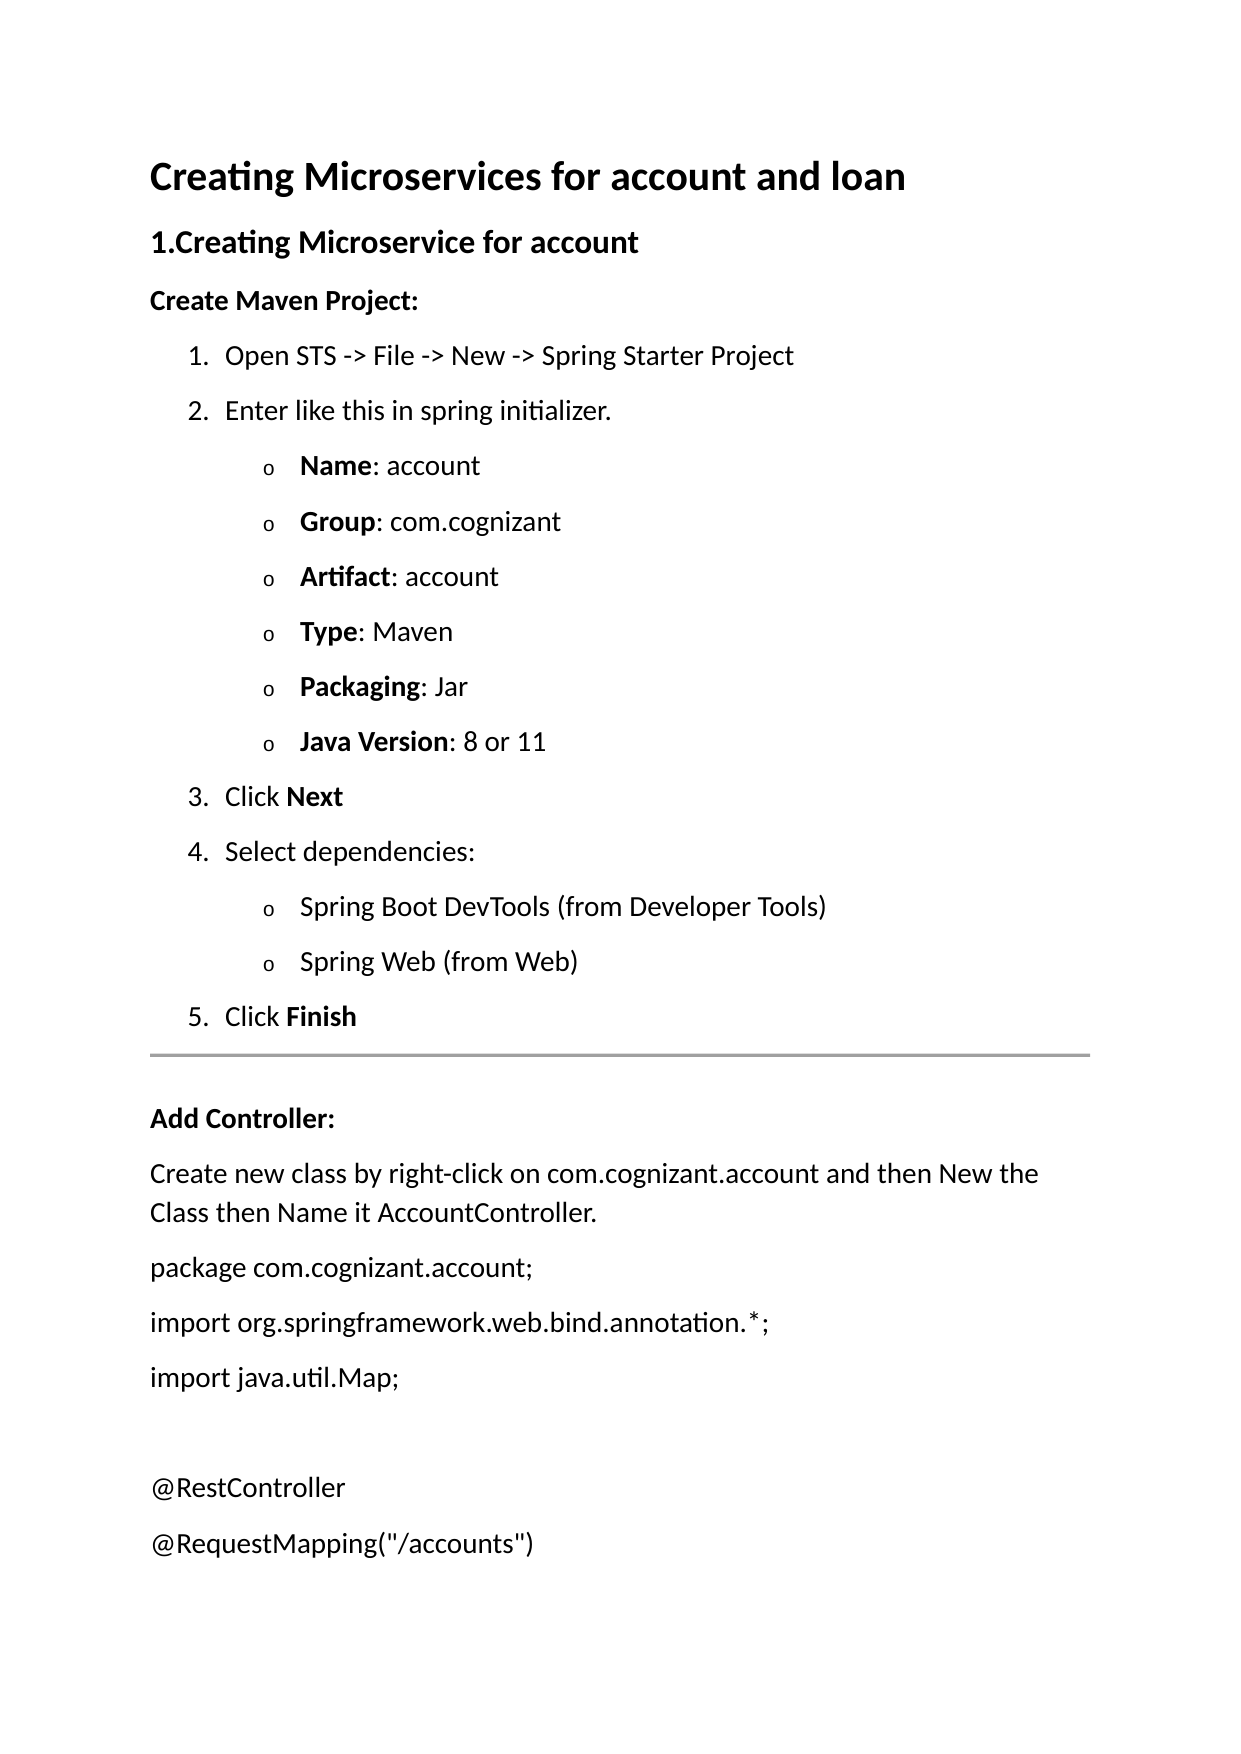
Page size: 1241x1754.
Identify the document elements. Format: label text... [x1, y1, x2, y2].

text Create Maven Project: [150, 282, 1090, 318]
text Create new class by right-click on com.cognizant.account and then New the Class then Name it AccountController. [150, 1156, 1090, 1230]
list Spring Web (from Web) [262, 943, 1090, 979]
list Name: account [262, 447, 1090, 483]
list Click Next [187, 778, 1090, 814]
text @RestController [150, 1469, 1090, 1505]
text Add Controller: [150, 1101, 1090, 1136]
list Open STS -> File -> New -> Spring Starter Project [187, 337, 1090, 373]
text Creating Microservices for account and loan [150, 150, 1090, 201]
text @RequestMapping("/accounts") [150, 1525, 1090, 1560]
list Type: Maven [262, 613, 1090, 648]
list Artifact: account [262, 558, 1090, 593]
text 1.Creating Microservice for account [150, 222, 1090, 262]
list Select dependencies: [187, 833, 1090, 869]
text import java.util.Map; [150, 1359, 1090, 1395]
list Spring Boot DevTools (from Developer Tools) [262, 888, 1090, 924]
list Enter like this in spring initializer. [187, 392, 1090, 428]
list Java Version: 8 or 11 [262, 723, 1090, 759]
list Group: com.cognizant [262, 503, 1090, 538]
text package com.cognizant.account; [150, 1249, 1090, 1285]
list Click Finish [187, 998, 1090, 1034]
text import org.springframework.web.bind.annotation.*; [150, 1304, 1090, 1340]
list Packaging: Jar [262, 668, 1090, 703]
